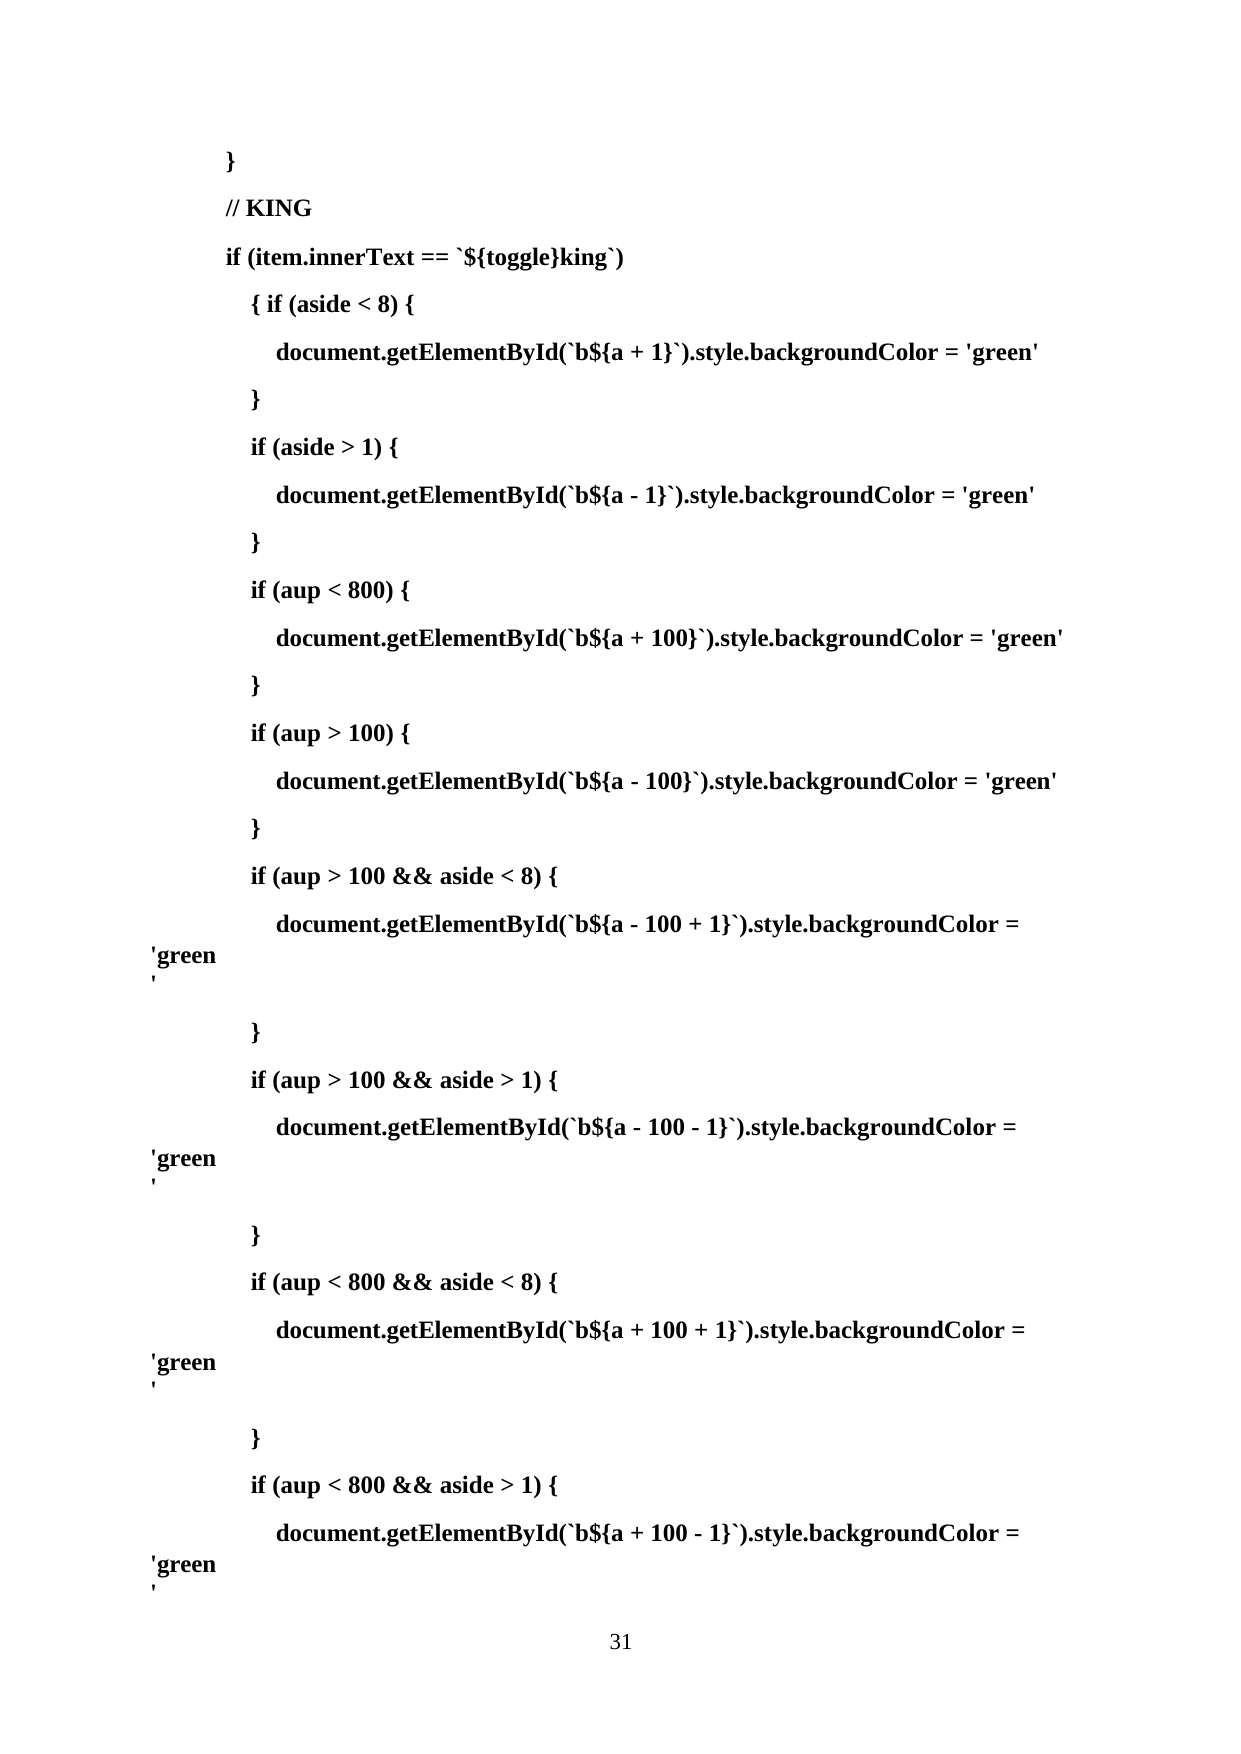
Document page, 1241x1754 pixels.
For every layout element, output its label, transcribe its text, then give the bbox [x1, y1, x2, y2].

text 'green' [150, 1549, 223, 1607]
text // KING [226, 193, 1109, 222]
text 'green' [150, 940, 223, 998]
text if (aup < 800 && aside > 1) { [251, 1470, 1109, 1499]
text document.getElementById(`b${a - 100 + 1}`).style.backgroundColor = [276, 909, 1109, 938]
text } [251, 1423, 1109, 1452]
text if (aup < 800) { [251, 575, 1109, 603]
text document.getElementById(`b${a + 100 - 1}`).style.backgroundColor = [276, 1518, 1109, 1547]
text } [251, 384, 1109, 413]
text document.getElementById(`b${a - 100 - 1}`).style.backgroundColor = [276, 1112, 1109, 1141]
text if (aside > 1) { [251, 432, 1109, 461]
text if (aup > 100 && aside > 1) { [251, 1065, 1109, 1093]
text document.getElementById(`b${a - 100}`).style.backgroundColor = 'green' [276, 766, 1109, 795]
text document.getElementById(`b${a + 1}`).style.backgroundColor = 'green' [276, 337, 1109, 366]
text } [251, 527, 1109, 556]
text 'green' [150, 1143, 223, 1201]
text if (item.innerText == `${toggle}king`) { if (aside < 8) { [226, 242, 637, 318]
text 'green' [150, 1347, 223, 1404]
text } [251, 1220, 1109, 1249]
text if (aup > 100 && aside < 8) { [251, 861, 1109, 890]
text } [251, 1017, 1109, 1046]
text } [251, 813, 1109, 842]
text document.getElementById(`b${a + 100 + 1}`).style.backgroundColor = [276, 1315, 1109, 1344]
text } [226, 146, 1109, 174]
text document.getElementById(`b${a - 1}`).style.backgroundColor = 'green' [276, 480, 1109, 508]
text if (aup < 800 && aside < 8) { [251, 1267, 1109, 1296]
text document.getElementById(`b${a + 100}`).style.backgroundColor = 'green' [276, 623, 1109, 652]
text } [251, 670, 1109, 699]
text if (aup > 100) { [251, 718, 1109, 747]
